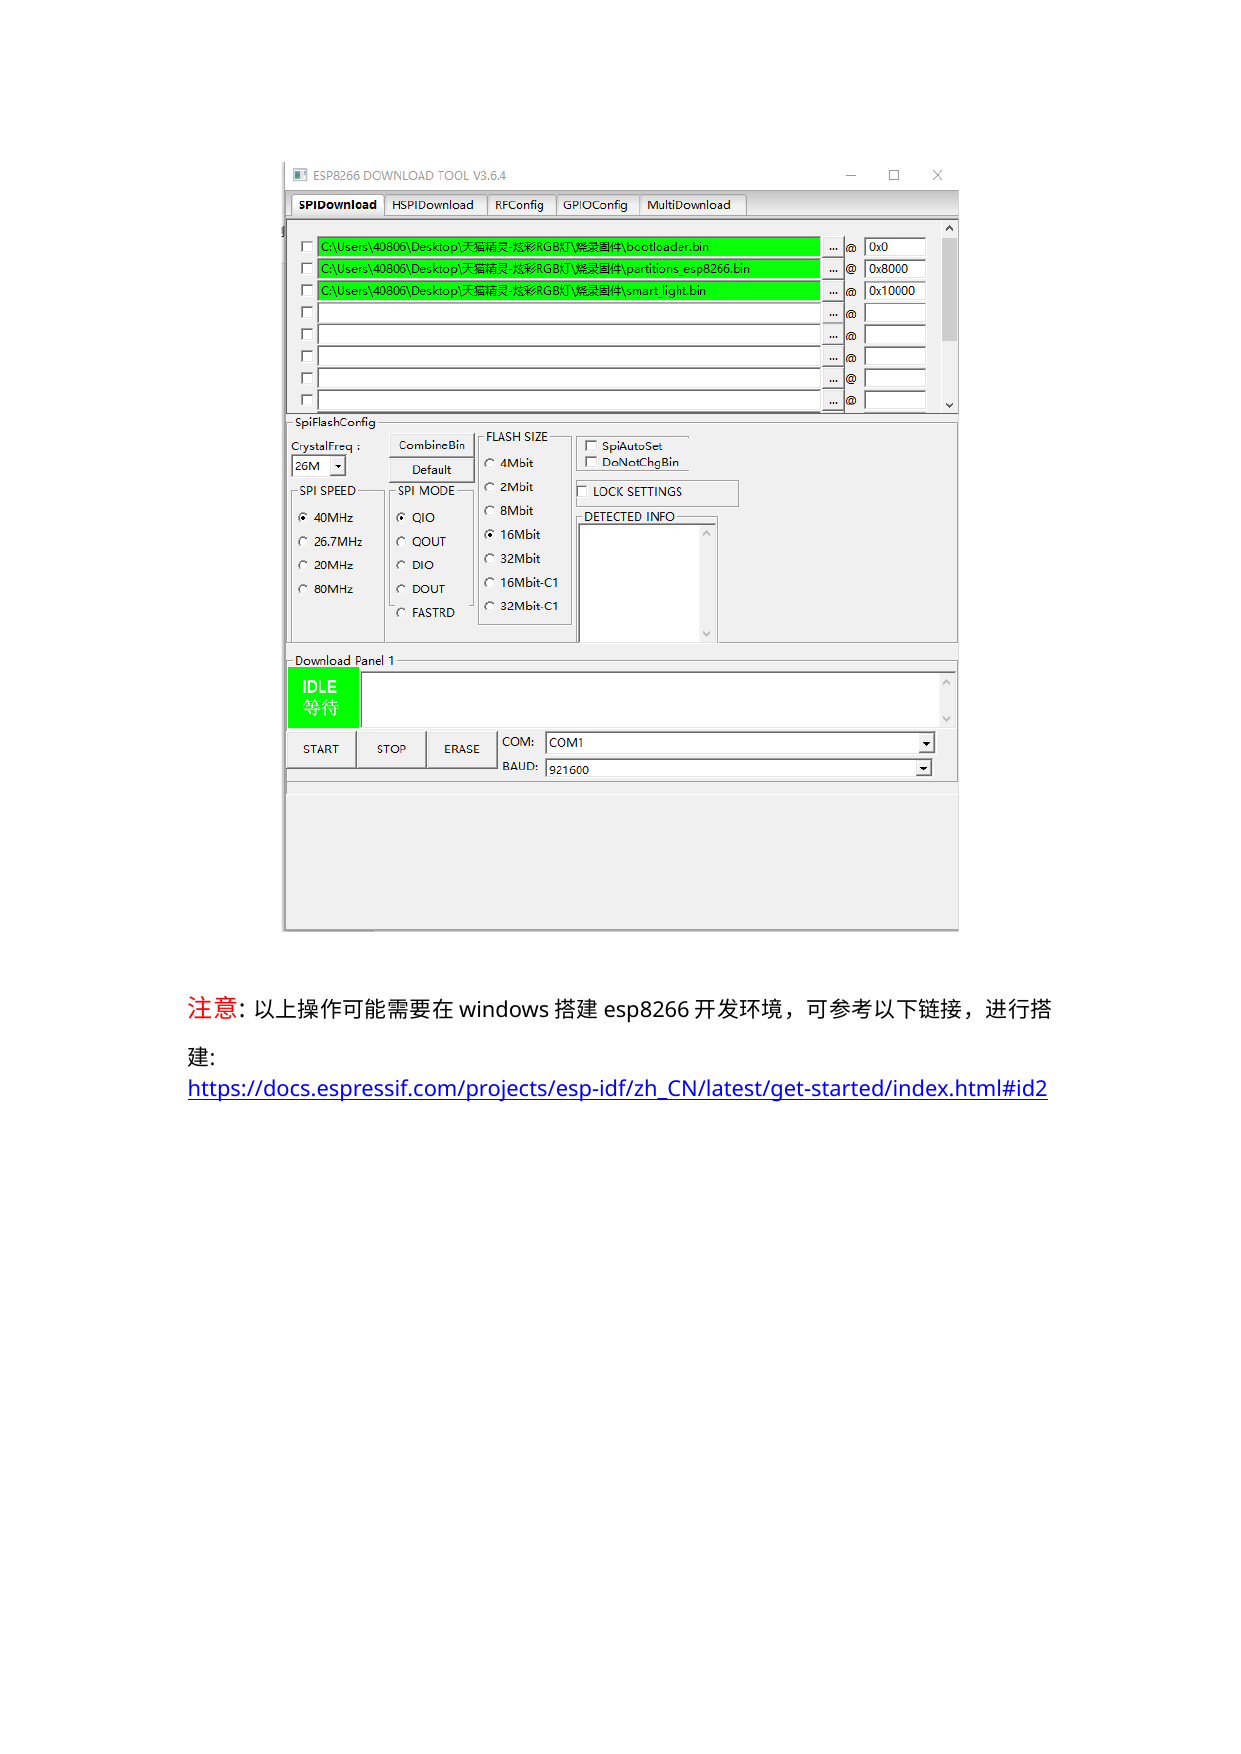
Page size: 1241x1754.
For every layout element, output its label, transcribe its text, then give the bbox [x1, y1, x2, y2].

text 注意: 以上操作可能需要在windows搭建esp8266开发环境，可参考以下链接，进行搭建: [187, 974, 1053, 1072]
picture [281, 162, 959, 932]
text https://docs.espressif.com/projects/esp-idf/zh_CN/latest/get-started/index.html#id2 [187, 1072, 1053, 1104]
